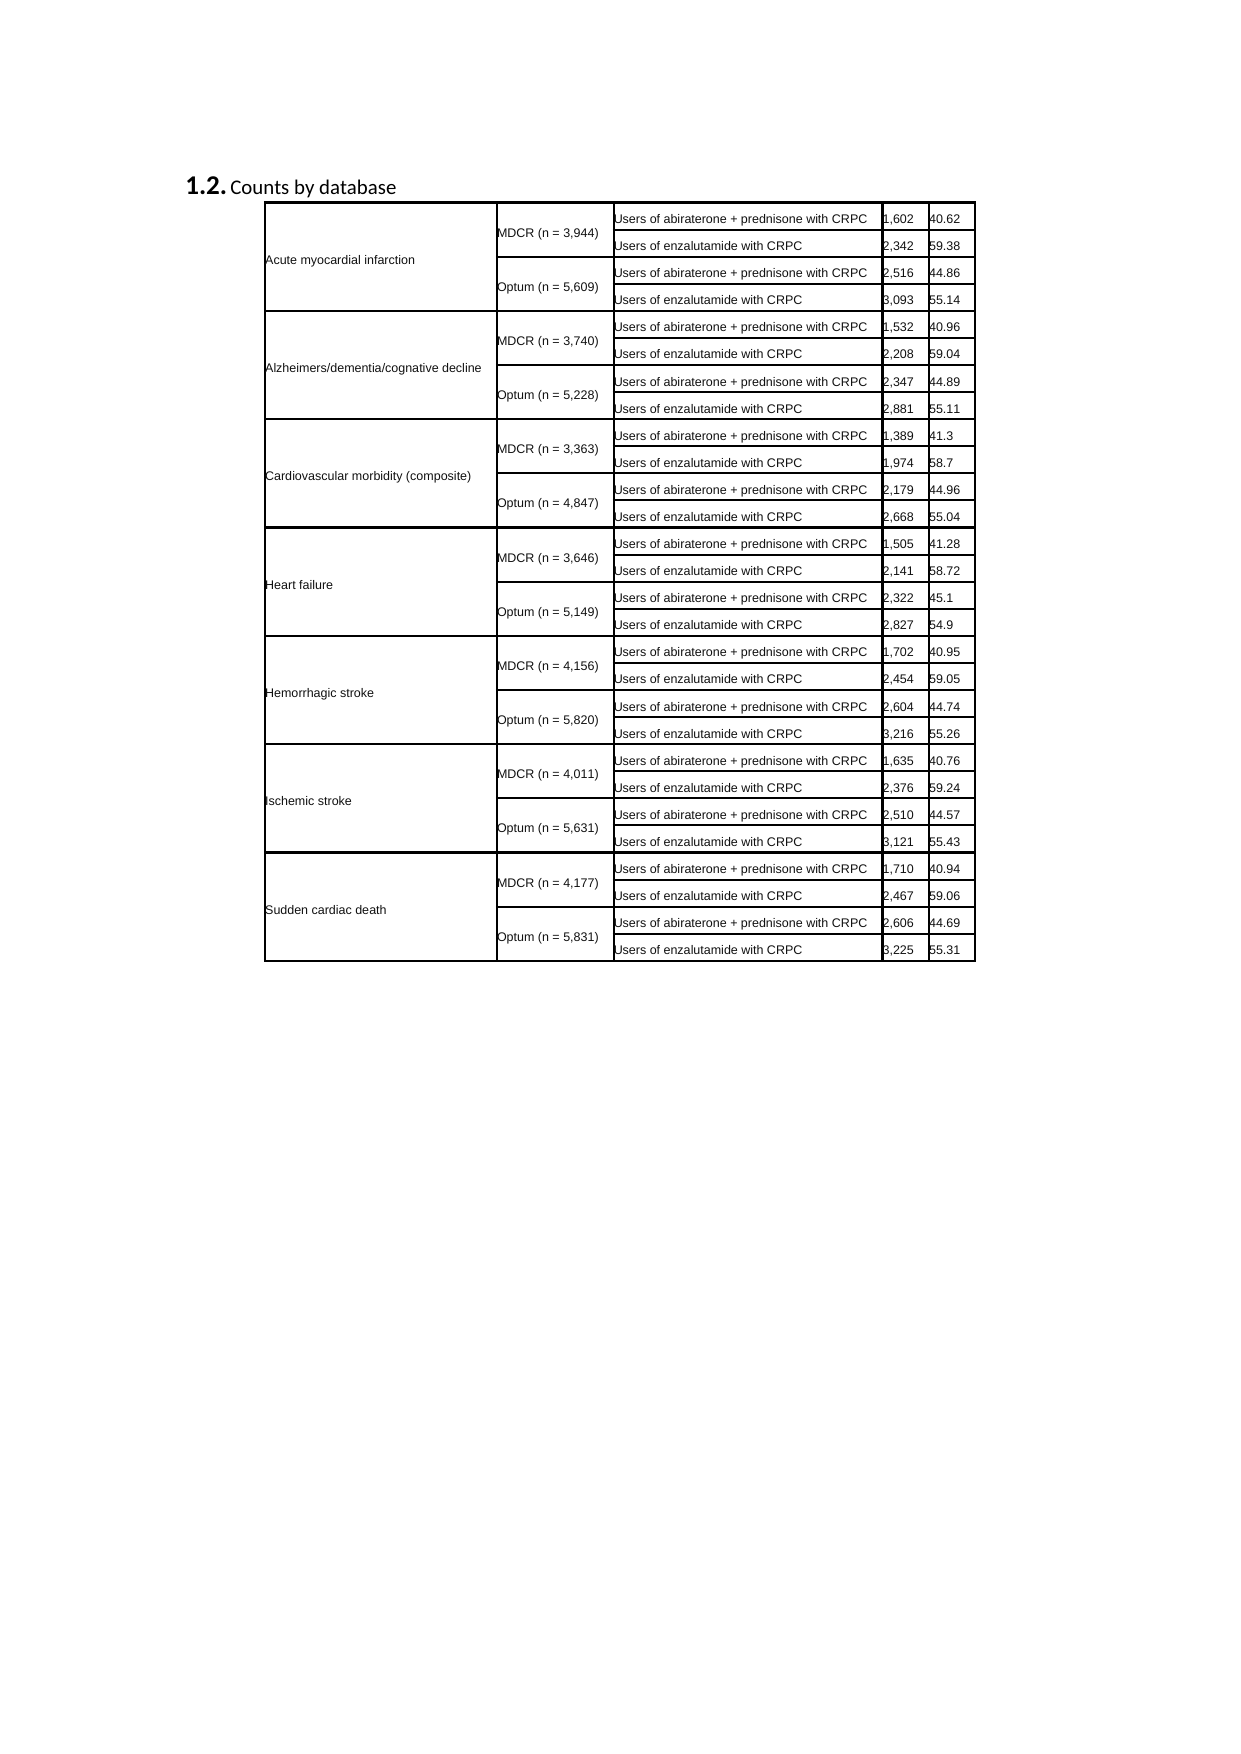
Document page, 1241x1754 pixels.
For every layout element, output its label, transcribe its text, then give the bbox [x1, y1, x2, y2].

table_cell Users of enzalutamide with CRPC [615, 881, 881, 906]
table_cell 44.89 [930, 366, 974, 391]
table_cell 2,322 [884, 583, 928, 608]
table_cell 55.11 [930, 393, 974, 418]
table_cell 3,216 [884, 718, 928, 743]
table_cell Users of enzalutamide with CRPC [615, 501, 881, 526]
table_cell Heart failure [266, 529, 496, 635]
table_cell MDCR (n = 3,646) [498, 529, 613, 581]
table_cell 1,505 [884, 529, 928, 553]
table_cell Users of enzalutamide with CRPC [615, 231, 881, 256]
table_cell Users of abiraterone + prednisone with CRPC [615, 745, 881, 770]
table_cell Users of abiraterone + prednisone with CRPC [615, 854, 881, 878]
table_cell 59.24 [930, 772, 974, 797]
table_cell 2,208 [884, 339, 928, 364]
table_cell 54.9 [930, 610, 974, 635]
table_cell 2,516 [884, 258, 928, 283]
table_cell 1,710 [884, 854, 928, 878]
table_cell 2,881 [884, 393, 928, 418]
table_cell 44.74 [930, 691, 974, 716]
table_cell 59.38 [930, 231, 974, 256]
table_cell Users of enzalutamide with CRPC [615, 826, 881, 851]
table_cell 40.95 [930, 637, 974, 662]
table_cell 40.96 [930, 312, 974, 337]
table_cell 44.86 [930, 258, 974, 283]
table_cell MDCR (n = 4,177) [498, 854, 613, 906]
table_cell Users of enzalutamide with CRPC [615, 339, 881, 364]
table_cell Users of enzalutamide with CRPC [615, 285, 881, 310]
table_cell Users of enzalutamide with CRPC [615, 610, 881, 635]
table_cell 44.96 [930, 474, 974, 499]
table_cell 1,532 [884, 312, 928, 337]
subtitle Counts by database [185, 168, 1093, 201]
table_cell MDCR (n = 4,011) [498, 745, 613, 797]
table_cell 3,093 [884, 285, 928, 310]
table_cell 2,606 [884, 908, 928, 933]
table_cell 55.31 [930, 935, 974, 960]
table_cell 2,347 [884, 366, 928, 391]
table_cell 2,454 [884, 664, 928, 689]
table_cell Users of abiraterone + prednisone with CRPC [615, 637, 881, 662]
table_cell 41.28 [930, 529, 974, 553]
table_cell Optum (n = 5,228) [498, 366, 613, 418]
table_cell Users of abiraterone + prednisone with CRPC [615, 908, 881, 933]
table_cell 40.76 [930, 745, 974, 770]
table_cell Users of enzalutamide with CRPC [615, 718, 881, 743]
table_cell Users of abiraterone + prednisone with CRPC [615, 583, 881, 608]
table_cell Ischemic stroke [266, 745, 496, 851]
table_cell 2,342 [884, 231, 928, 256]
table_cell 2,604 [884, 691, 928, 716]
table_cell 58.72 [930, 556, 974, 581]
table_cell Cardiovascular morbidity (composite) [266, 420, 496, 526]
table_header MDCR (n = 3,944) [498, 204, 613, 256]
table_cell Optum (n = 5,149) [498, 583, 613, 635]
table_cell 1,702 [884, 637, 928, 662]
table_cell 58.7 [930, 447, 974, 472]
table_cell 59.06 [930, 881, 974, 906]
table_cell Users of enzalutamide with CRPC [615, 772, 881, 797]
table_cell 1,389 [884, 420, 928, 445]
table_cell Alzheimers/dementia/cognative decline [266, 312, 496, 418]
table_cell 55.04 [930, 501, 974, 526]
table_cell 2,510 [884, 799, 928, 824]
table_cell Users of enzalutamide with CRPC [615, 447, 881, 472]
table_header Users of abiraterone + prednisone with CRPC [615, 204, 881, 228]
table_cell 2,668 [884, 501, 928, 526]
table_cell 2,179 [884, 474, 928, 499]
table_cell MDCR (n = 3,740) [498, 312, 613, 364]
table_header Acute myocardial infarction [266, 204, 496, 310]
table_header 1,602 [884, 204, 928, 228]
table_cell Users of enzalutamide with CRPC [615, 393, 881, 418]
table_cell Users of enzalutamide with CRPC [615, 935, 881, 960]
table_cell Users of enzalutamide with CRPC [615, 664, 881, 689]
table_cell Users of abiraterone + prednisone with CRPC [615, 366, 881, 391]
table_cell Optum (n = 5,609) [498, 258, 613, 310]
table_cell 55.14 [930, 285, 974, 310]
table_cell 45.1 [930, 583, 974, 608]
table_cell MDCR (n = 3,363) [498, 420, 613, 472]
table_cell Optum (n = 4,847) [498, 474, 613, 526]
table_cell 55.26 [930, 718, 974, 743]
table_cell Users of abiraterone + prednisone with CRPC [615, 691, 881, 716]
table_cell 40.94 [930, 854, 974, 878]
table_cell Users of abiraterone + prednisone with CRPC [615, 799, 881, 824]
table_cell 3,121 [884, 826, 928, 851]
table_cell Users of enzalutamide with CRPC [615, 556, 881, 581]
table_cell 59.04 [930, 339, 974, 364]
table_header 40.62 [930, 204, 974, 228]
table_cell 1,635 [884, 745, 928, 770]
table_cell Users of abiraterone + prednisone with CRPC [615, 529, 881, 553]
table_cell 3,225 [884, 935, 928, 960]
table_cell 2,827 [884, 610, 928, 635]
table_cell 44.69 [930, 908, 974, 933]
table_cell MDCR (n = 4,156) [498, 637, 613, 689]
table_cell 2,141 [884, 556, 928, 581]
table_cell 2,467 [884, 881, 928, 906]
table_cell Users of abiraterone + prednisone with CRPC [615, 258, 881, 283]
table_cell Optum (n = 5,831) [498, 908, 613, 960]
table_cell Hemorrhagic stroke [266, 637, 496, 743]
table_cell Users of abiraterone + prednisone with CRPC [615, 312, 881, 337]
table_cell 59.05 [930, 664, 974, 689]
table_cell 1,974 [884, 447, 928, 472]
table_cell 44.57 [930, 799, 974, 824]
table_cell Users of abiraterone + prednisone with CRPC [615, 474, 881, 499]
table_cell 55.43 [930, 826, 974, 851]
table_cell Sudden cardiac death [266, 854, 496, 960]
table_cell Users of abiraterone + prednisone with CRPC [615, 420, 881, 445]
table_cell 41.3 [930, 420, 974, 445]
table_cell 2,376 [884, 772, 928, 797]
table_cell Optum (n = 5,820) [498, 691, 613, 743]
table_cell Optum (n = 5,631) [498, 799, 613, 851]
